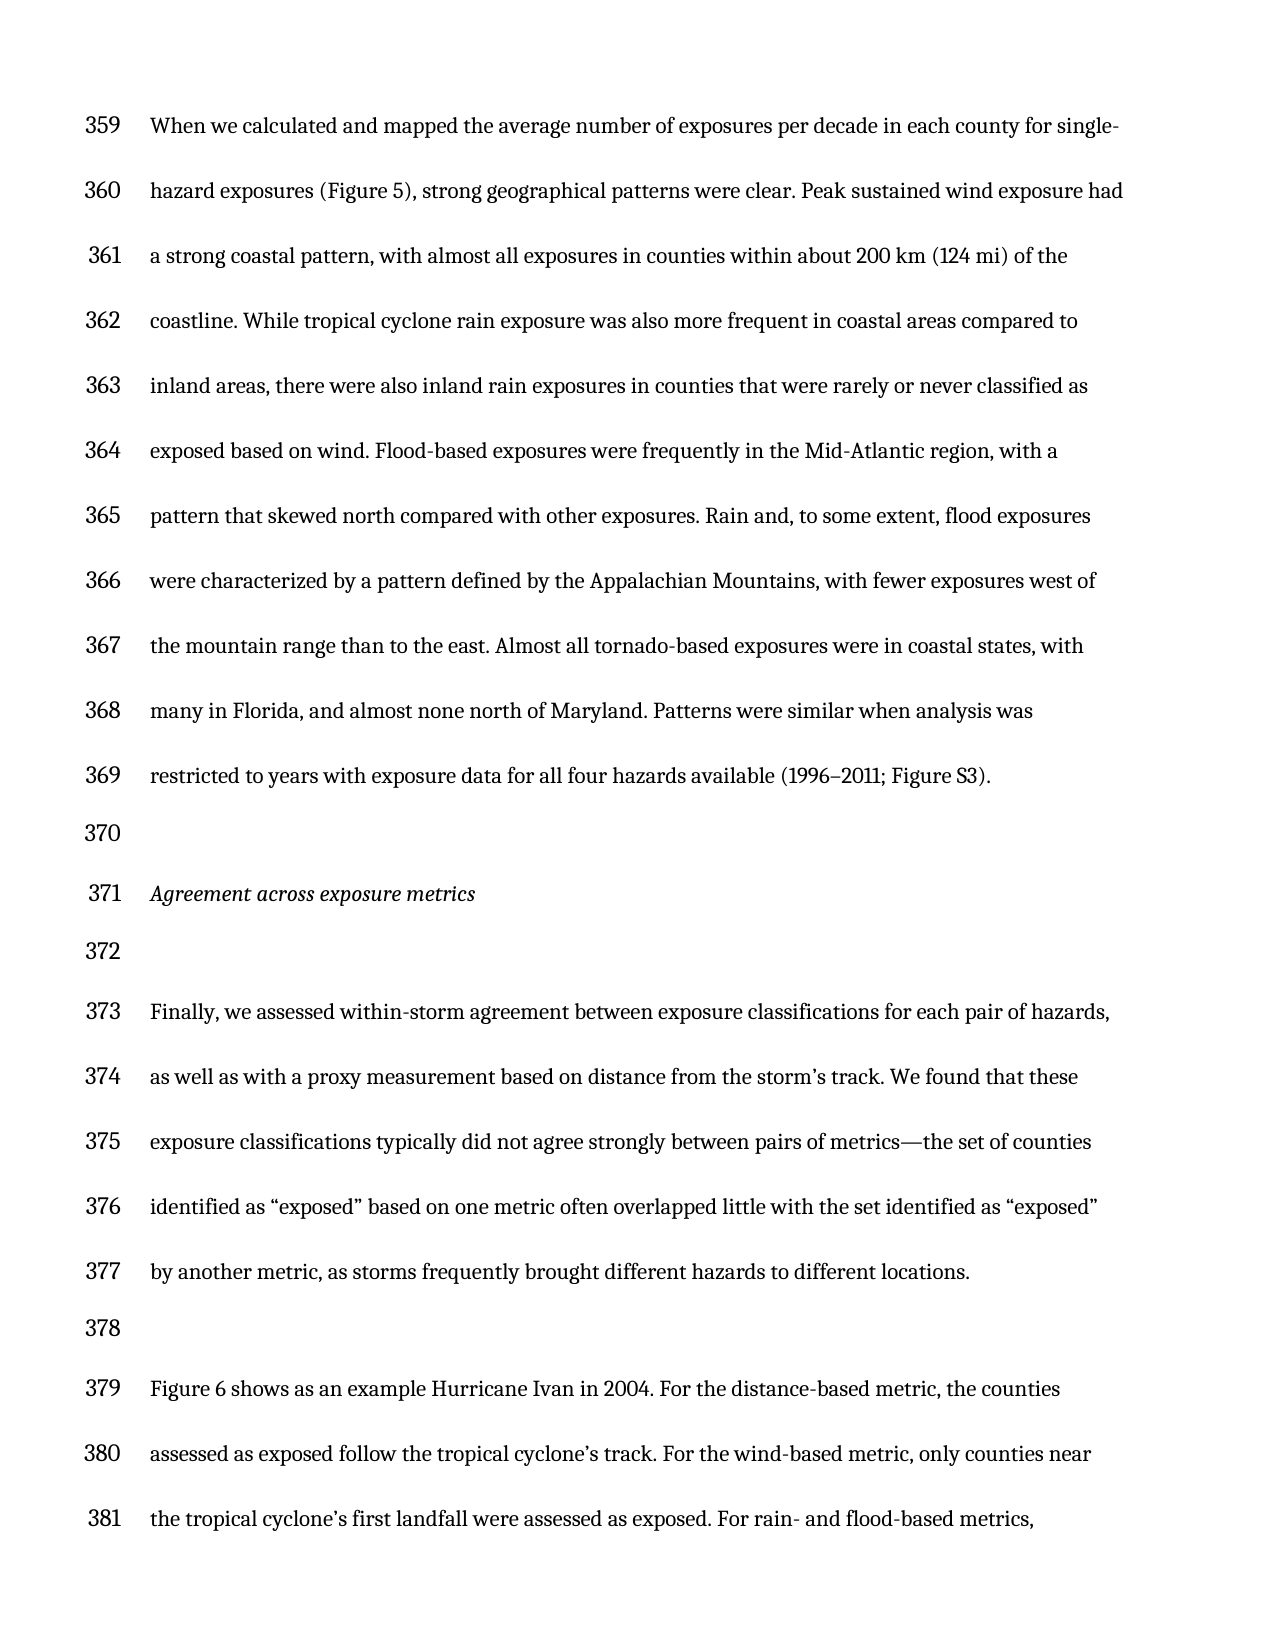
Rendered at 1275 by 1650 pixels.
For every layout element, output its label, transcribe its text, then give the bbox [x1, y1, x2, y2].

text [150, 1373, 1125, 1536]
text Agreement across exposure metrics [150, 878, 1125, 910]
text Finally, we assessed within-storm agreement between exposure classifications for each pair of hazards, as well as with a proxy measurement based on distance from the storm’s track. We found that these exposure classifications typically did not agree strongly between pairs of metrics—the set of counties identified as “exposed” based on one metric often overlapped little with the set identified as “exposed” by another metric, as storms frequently brought different hazards to different locations. [150, 995, 1125, 1288]
text When we calculated and mapped the average number of exposures per decade in each county for single-hazard exposures (Figure 5), strong geographical patterns were clear. Peak sustained wind exposure had a strong coastal pattern, with almost all exposures in counties within about 200 km (124 mi) of the coastline. While tropical cyclone rain exposure was also more frequent in coastal areas compared to inland areas, there were also inland rain exposures in counties that were rarely or never classified as exposed based on wind. Flood-based exposures were frequently in the Mid-Atlantic region, with a pattern that skewed north compared with other exposures. Rain and, to some extent, flood exposures were characterized by a pattern defined by the Appalachian Mountains, with fewer exposures west of the mountain range than to the east. Almost all tornado-based exposures were in coastal states, with many in Florida, and almost none north of Maryland. Patterns were similar when analysis was restricted to years with exposure data for all four hazards available (1996–2011; Figure S3). [150, 110, 1125, 792]
